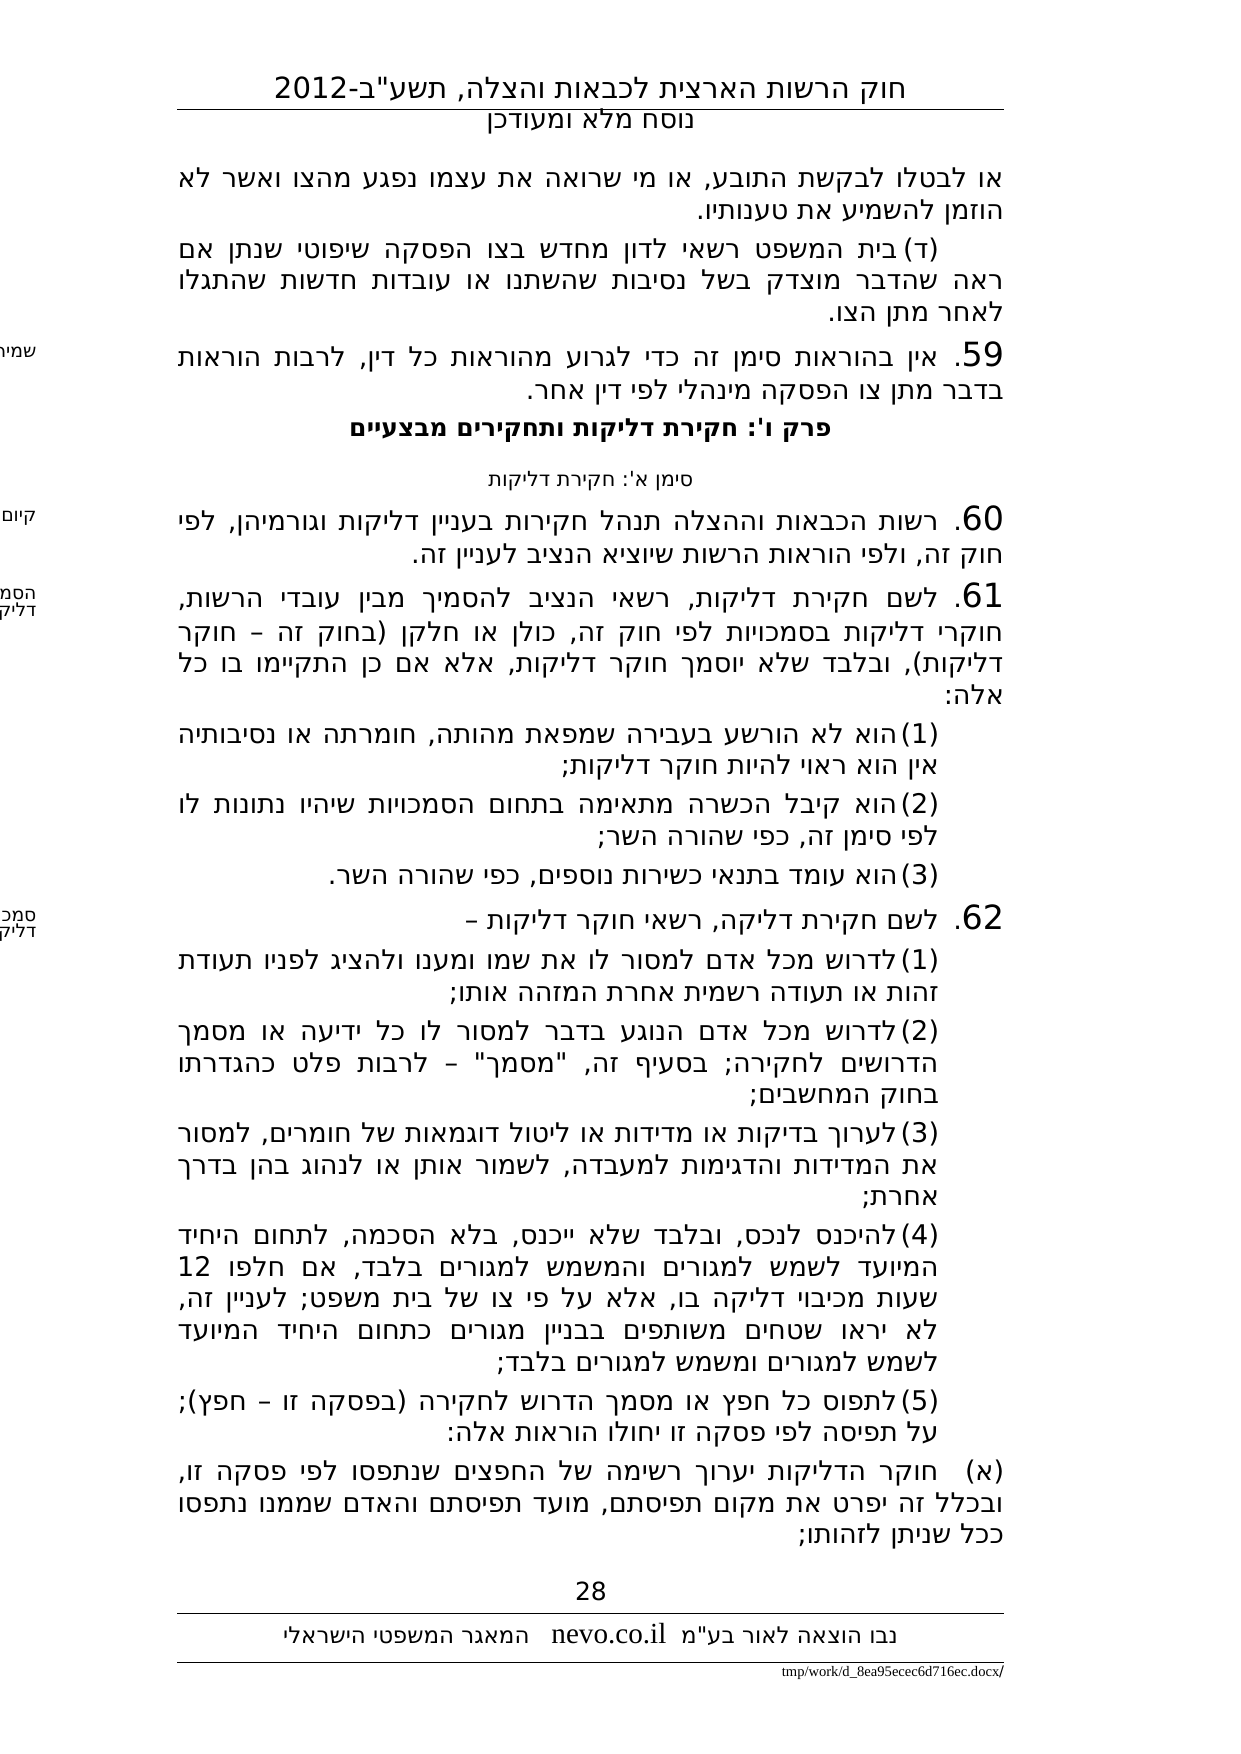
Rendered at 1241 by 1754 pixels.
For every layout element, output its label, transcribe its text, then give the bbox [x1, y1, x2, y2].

text (5) לתפוס כל חפץ או מסמך הדרוש לחקירה (בפסקה זו – חפץ); על תפיסה לפי פסקה זו יחולו הוראות אלה: [177, 1385, 939, 1448]
text (ד) בית המשפט רשאי לדון מחדש בצו הפסקה שיפוטי שנתן אם ראה שהדבר מוצדק בשל נסיבות שהשתנו או עובדות חדשות שהתגלו לאחר מתן הצו. [177, 233, 1004, 328]
text 59. אין בהוראות סימן זה כדי לגרוע מהוראות כל דין, לרבות הוראות בדבר מתן צו הפסקה מינהלי לפי דין אחר. [177, 335, 1004, 406]
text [177, 162, 1004, 226]
text 62. לשם חקירת דליקה, רשאי חוקר דליקות – [177, 898, 1004, 937]
text (א) חוקר הדליקות יערוך רשימה של החפצים שנתפסו לפי פסקה זו, ובכלל זה יפרט את מקום תפיסתם, מועד תפיסתם והאדם שממנו נתפסו ככל שניתן לזהותו; [177, 1456, 1004, 1550]
text (1) לדרוש מכל אדם למסור לו את שמו ומענו ולהציג לפניו תעודת זהות או תעודה רשמית אחרת המזהה אותו; [177, 945, 939, 1008]
text 61. לשם חקירת דליקות, רשאי הנציב להסמיך מבין עובדי הרשות, חוקרי דליקות בסמכויות לפי חוק זה, כולן או חלקן (בחוק זה – חוקר דליקות), ובלבד שלא יוסמך חוקר דליקות, אלא אם כן התקיימו בו כל אלה: [177, 577, 1004, 711]
text סימן א': חקירת דליקות [177, 467, 1004, 492]
text (1) הוא לא הורשע בעבירה שמפאת מהותה, חומרתה או נסיבותיה אין הוא ראוי להיות חוקר דליקות; [177, 718, 939, 781]
text פרק ו': חקירת דליקות ותחקירים מבצעיים [177, 413, 1004, 442]
text (4) להיכנס לנכס, ובלבד שלא ייכנס, בלא הסכמה, לתחום היחיד המיועד לשמש למגורים והמשמש למגורים בלבד, אם חלפו 12 שעות מכיבוי דליקה בו, אלא על פי צו של בית משפט; לעניין זה, לא יראו שטחים משותפים בבניין מגורים כתחום היחיד המיועד לשמש למגורים ומשמש למגורים בלבד; [177, 1220, 939, 1377]
text (2) הוא קיבל הכשרה מתאימה בתחום הסמכויות שיהיו נתונות לו לפי סימן זה, כפי שהורה השר; [177, 789, 939, 852]
text (2) לדרוש מכל אדם הנוגע בדבר למסור לו כל ידיעה או מסמך הדרושים לחקירה; בסעיף זה, "מסמך" – לרבות פלט כהגדרתו בחוק המחשבים; [177, 1015, 939, 1110]
text (3) לערוך בדיקות או מדידות או ליטול דוגמאות של חומרים, למסור את המדידות והדגימות למעבדה, לשמור אותן או לנהוג בהן בדרך אחרת; [177, 1117, 939, 1212]
text (3) הוא עומד בתנאי כשירות נוספים, כפי שהורה השר. [177, 859, 939, 891]
text 60. רשות הכבאות וההצלה תנהל חקירות בעניין דליקות וגורמיהן, לפי חוק זה, ולפי הוראות הרשות שיוציא הנציב לעניין זה. [177, 499, 1004, 569]
